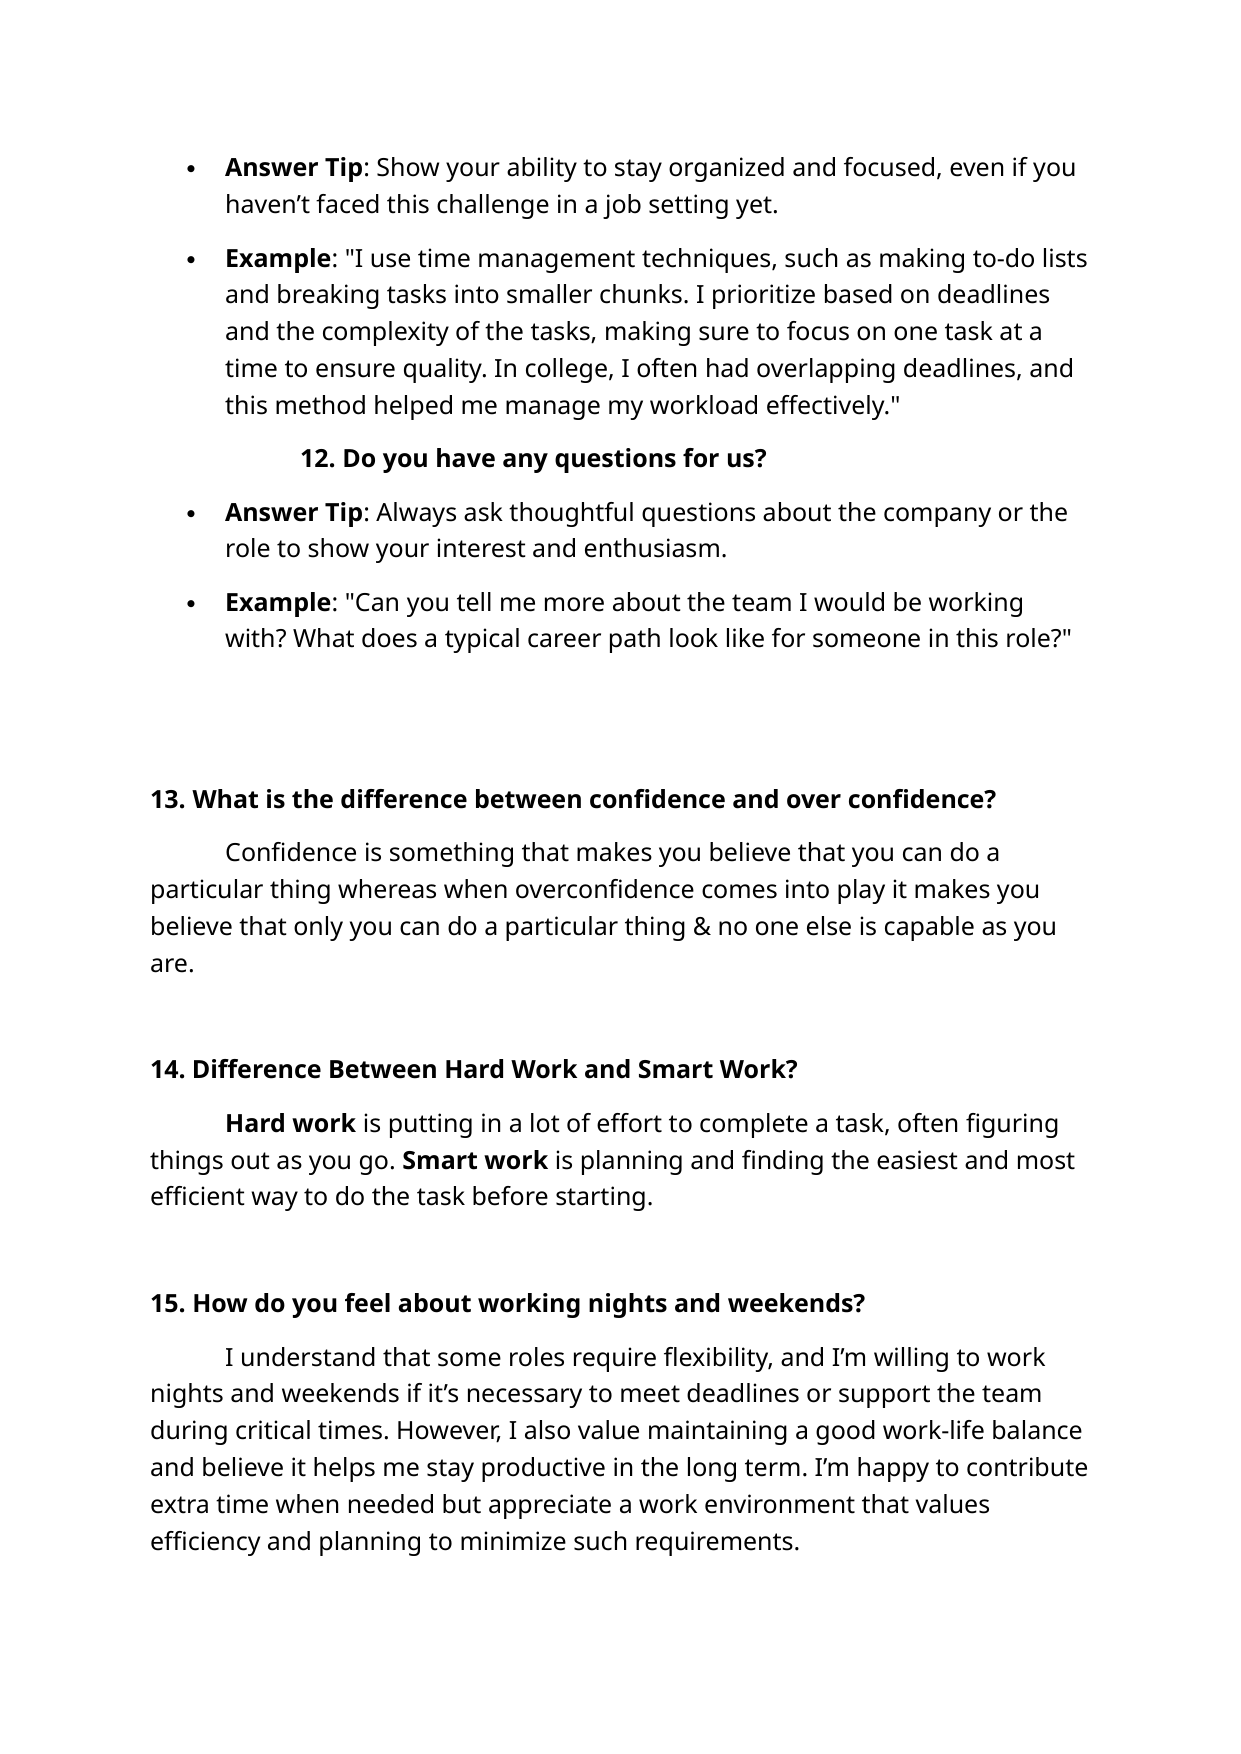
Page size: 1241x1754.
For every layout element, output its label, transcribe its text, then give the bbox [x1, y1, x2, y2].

list Example: "Can you tell me more about the team I would be working with? What does a typical career path look like for someone in this role?" [187, 584, 1090, 655]
text Confidence is something that makes you believe that you can do a particular thing whereas when overconfidence comes into play it makes you believe that only you can do a particular thing & no one else is capable as you are. [150, 835, 1090, 979]
text I understand that some roles require flexibility, and I’m willing to work nights and weekends if it’s necessary to meet deadlines or support the team during critical times. However, I also value maintaining a good work-life balance and believe it helps me stay productive in the long term. I’m happy to contribute extra time when needed but appreciate a work environment that values efficiency and planning to minimize such requirements. [150, 1339, 1090, 1557]
text 14. Difference Between Hard Work and Smart Work? [150, 1052, 1090, 1086]
list Example: "I use time management techniques, such as making to-do lists and breaking tasks into smaller chunks. I prioritize based on deadlines and the complexity of the tasks, making sure to focus on one task at a time to ensure quality. In college, I often had overlapping deadlines, and this method helped me manage my workload effectively." [187, 240, 1090, 421]
list Answer Tip: Always ask thoughtful questions about the company or the role to show your interest and enthusiasm. [187, 494, 1090, 565]
text 12. Do you have any questions for us? [300, 441, 1090, 475]
text 13. What is the difference between confidence and over confidence? [150, 781, 1090, 816]
text Hard work is putting in a lot of effort to complete a task, often figuring things out as you go. Smart work is planning and finding the easiest and most efficient way to do the task before starting. [150, 1106, 1090, 1213]
list Answer Tip: Show your ability to stay organized and focused, even if you haven’t faced this challenge in a job setting yet. [187, 150, 1090, 221]
text 15. How do you feel about working nights and weekends? [150, 1286, 1090, 1320]
